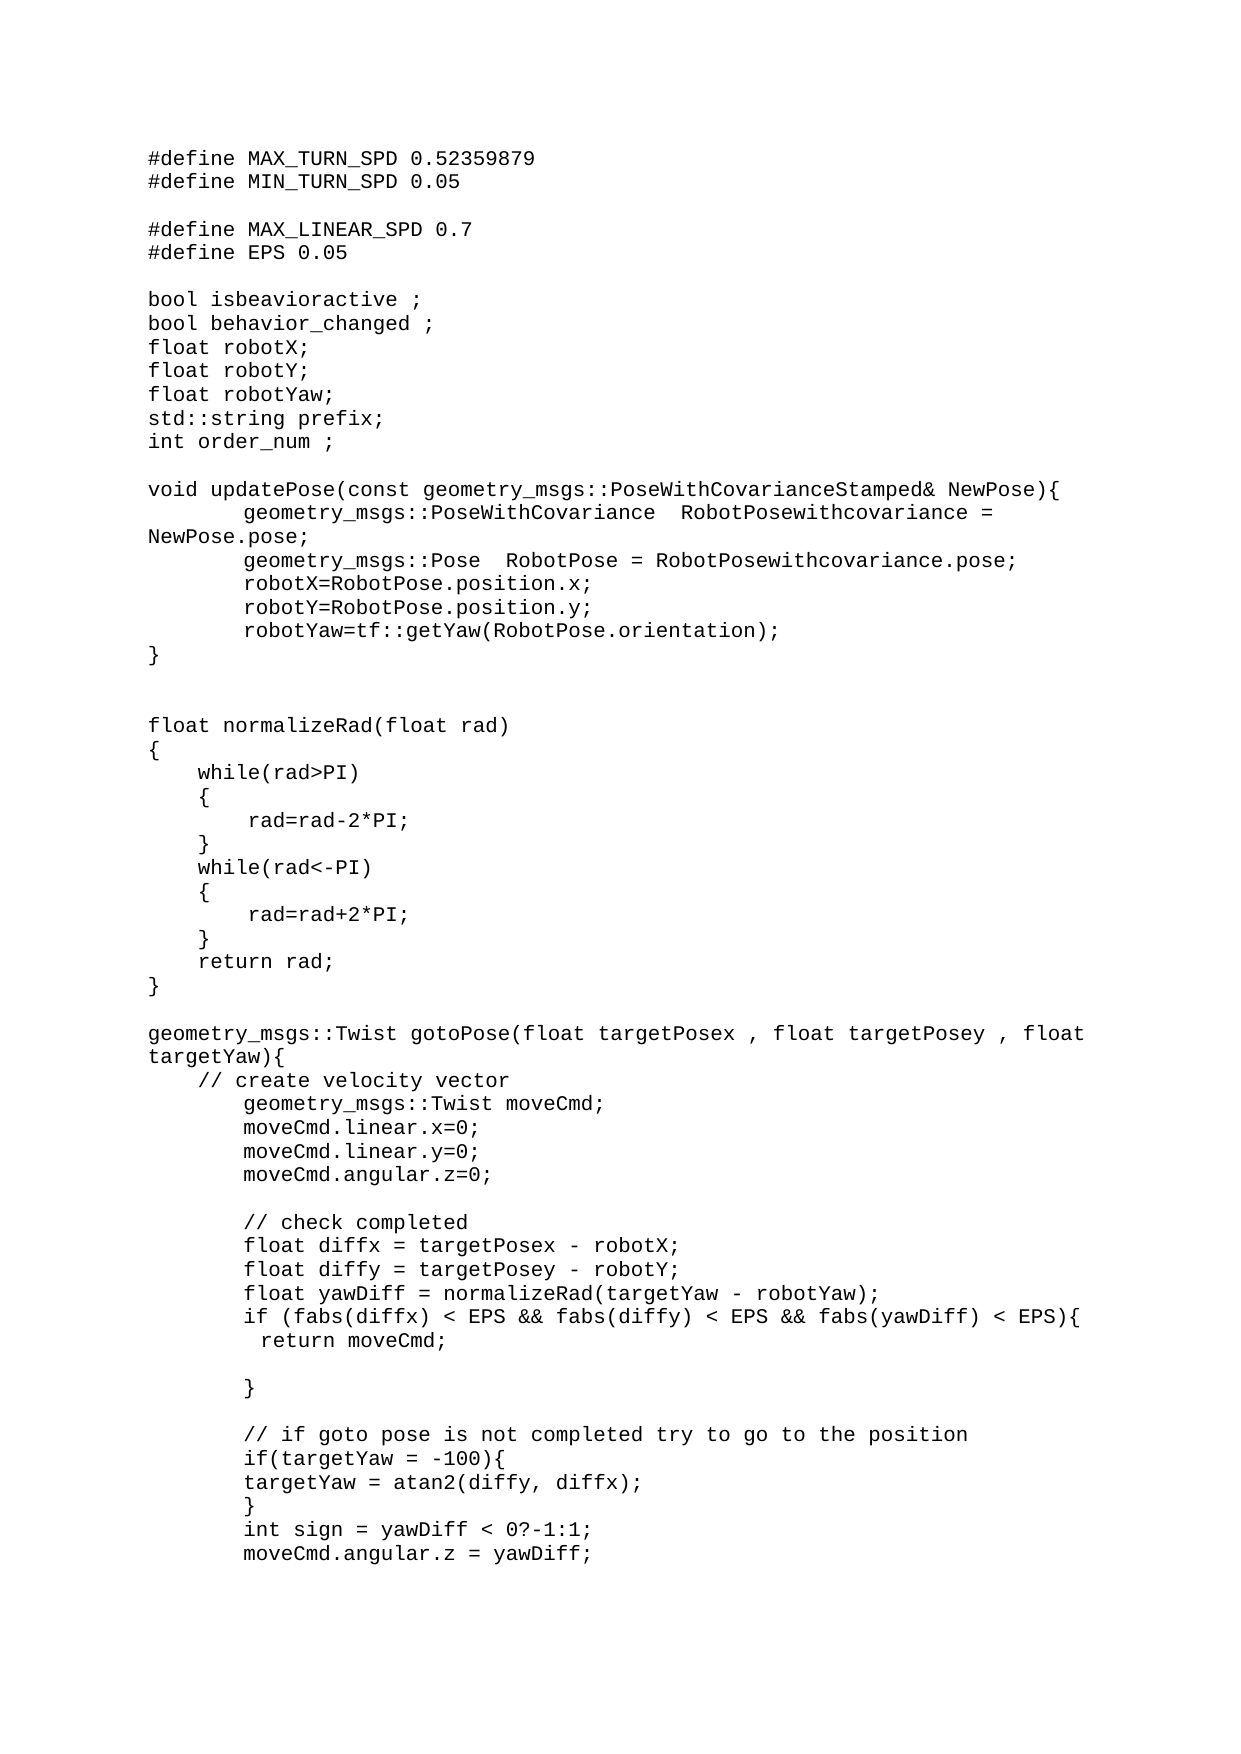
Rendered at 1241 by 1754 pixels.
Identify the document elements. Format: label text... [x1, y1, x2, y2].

text float diffx = targetPosex - robotX; [148, 1235, 1093, 1259]
text geometry_msgs::Twist gotoPose(float targetPosex , float targetPosey , float targetYaw){ [148, 1022, 1093, 1070]
text { [148, 881, 1093, 904]
text moveCmd.linear.y=0; [148, 1141, 1093, 1164]
text moveCmd.angular.z=0; [148, 1164, 1093, 1188]
text robotY=RobotPose.position.y; [148, 597, 1093, 621]
text int sign = yawDiff < 0?-1:1; [148, 1519, 1093, 1543]
text } [148, 928, 1093, 952]
text } [148, 1377, 1093, 1401]
text bool isbeavioractive ; [148, 289, 1093, 313]
text } [148, 833, 1093, 857]
text } [148, 644, 1093, 668]
text while(rad<-PI) [148, 857, 1093, 881]
text // check completed [148, 1212, 1093, 1235]
text #define MAX_TURN_SPD 0.52359879 [148, 148, 1093, 171]
text return rad; [148, 952, 1093, 975]
text // if goto pose is not completed try to go to the position [148, 1424, 1093, 1448]
text geometry_msgs::Pose RobotPose = RobotPosewithcovariance.pose; [148, 549, 1093, 573]
text float robotY; [148, 360, 1093, 384]
text float diffy = targetPosey - robotY; [148, 1259, 1093, 1283]
text rad=rad+2*PI; [148, 904, 1093, 928]
text geometry_msgs::PoseWithCovariance RobotPosewithcovariance = NewPose.pose; [148, 502, 1093, 549]
text { [148, 739, 1093, 762]
text float robotYaw; [148, 384, 1093, 408]
text robotYaw=tf::getYaw(RobotPose.orientation); [148, 621, 1093, 644]
text bool behavior_changed ; [148, 313, 1093, 337]
text void updatePose(const geometry_msgs::PoseWithCovarianceStamped& NewPose){ [148, 479, 1093, 502]
text } [148, 1495, 1093, 1519]
text #define EPS 0.05 [148, 242, 1093, 266]
text std::string prefix; [148, 408, 1093, 431]
text rad=rad-2*PI; [148, 810, 1093, 833]
text if(targetYaw = -100){ [148, 1448, 1093, 1472]
text } [148, 975, 1093, 999]
text float yawDiff = normalizeRad(targetYaw - robotYaw); [148, 1283, 1093, 1306]
text float robotX; [148, 337, 1093, 360]
text #define MAX_LINEAR_SPD 0.7 [148, 218, 1093, 242]
text int order_num ; [148, 431, 1093, 455]
text robotX=RobotPose.position.x; [148, 573, 1093, 597]
text moveCmd.linear.x=0; [148, 1117, 1093, 1141]
text while(rad>PI) [148, 762, 1093, 786]
text float normalizeRad(float rad) [148, 715, 1093, 739]
text moveCmd.angular.z = yawDiff; [148, 1543, 1093, 1566]
text geometry_msgs::Twist moveCmd; [148, 1093, 1093, 1117]
text targetYaw = atan2(diffy, diffx); [148, 1472, 1093, 1495]
text return moveCmd; [148, 1330, 1093, 1353]
text { [148, 786, 1093, 810]
text if (fabs(diffx) < EPS && fabs(diffy) < EPS && fabs(yawDiff) < EPS){ [148, 1306, 1093, 1330]
text #define MIN_TURN_SPD 0.05 [148, 171, 1093, 195]
text // create velocity vector [148, 1070, 1093, 1093]
